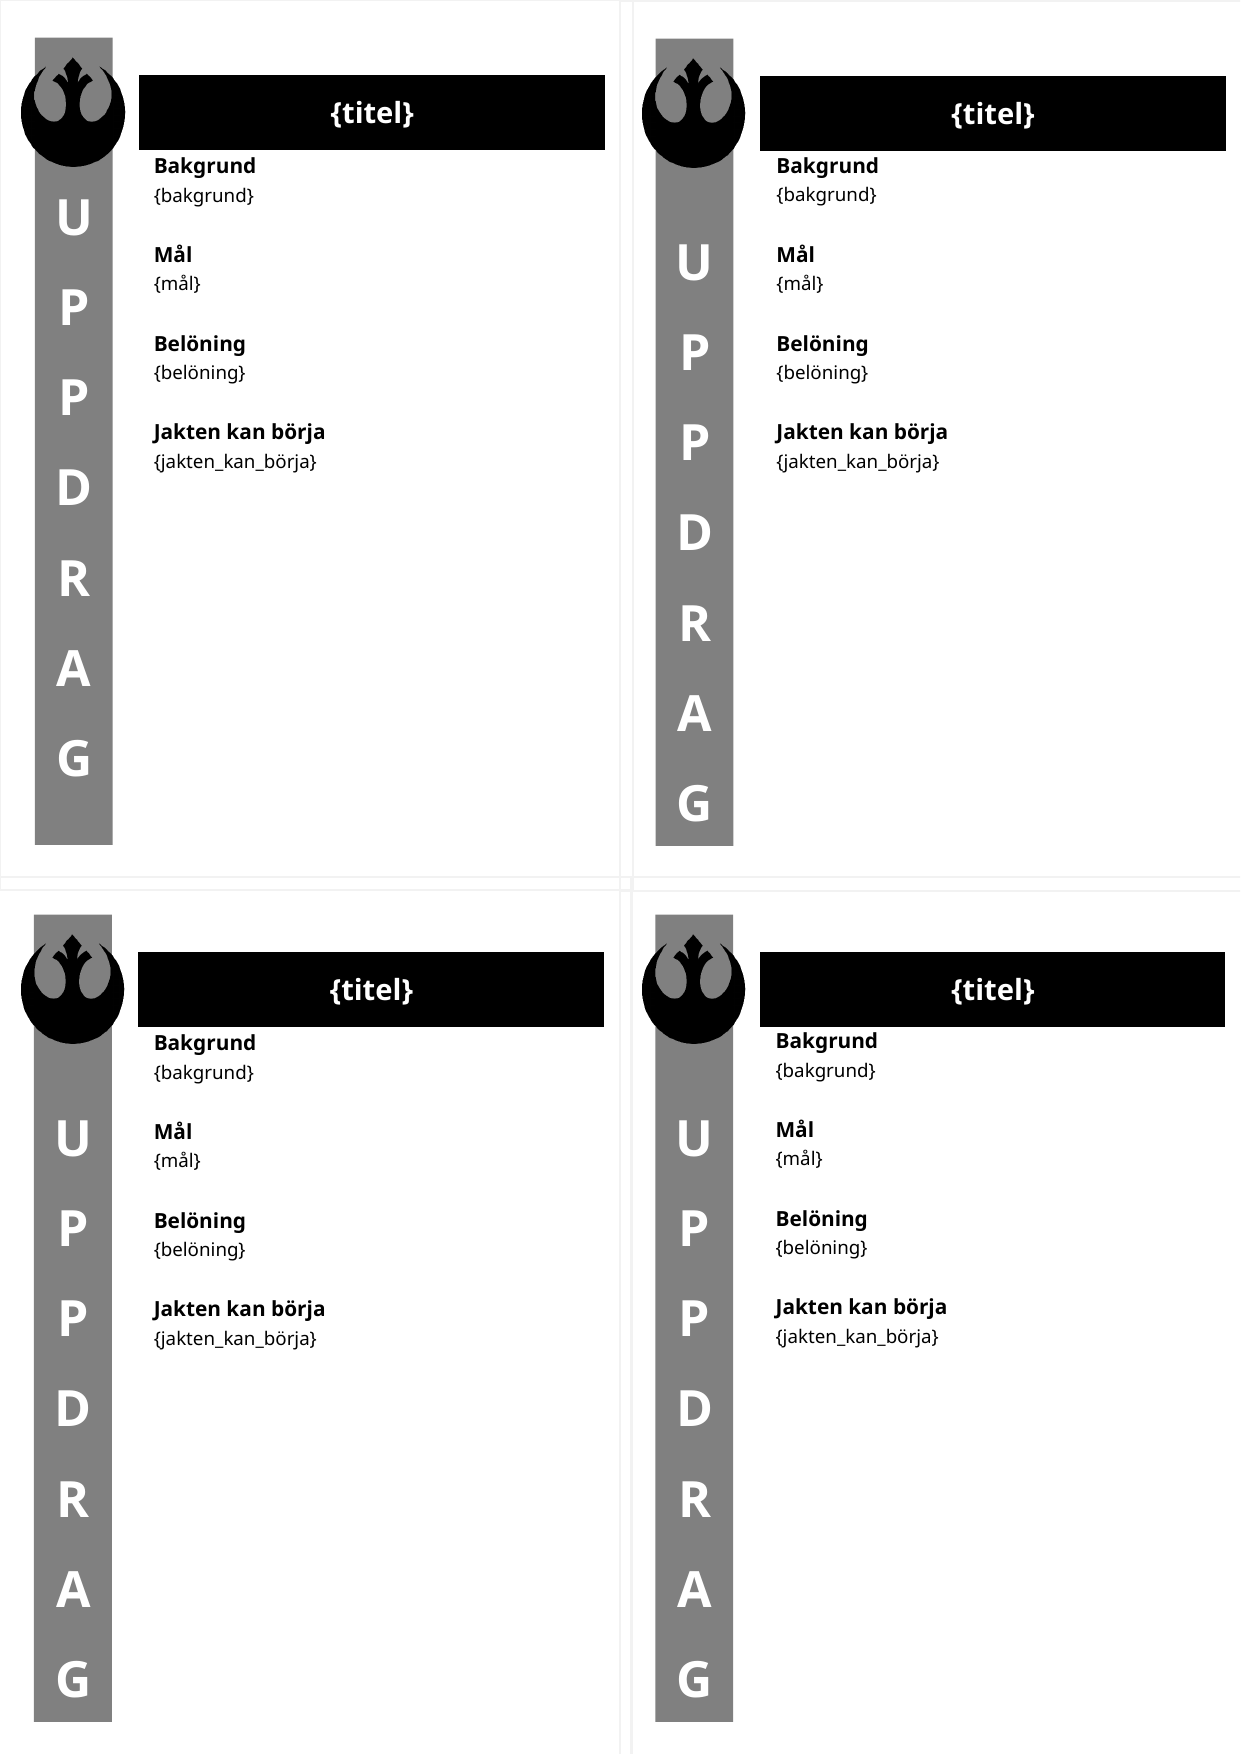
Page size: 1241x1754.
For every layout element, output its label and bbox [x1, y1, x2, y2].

picture [639, 933, 747, 1045]
picture [18, 933, 126, 1045]
picture [18, 56, 127, 168]
picture [639, 57, 747, 169]
